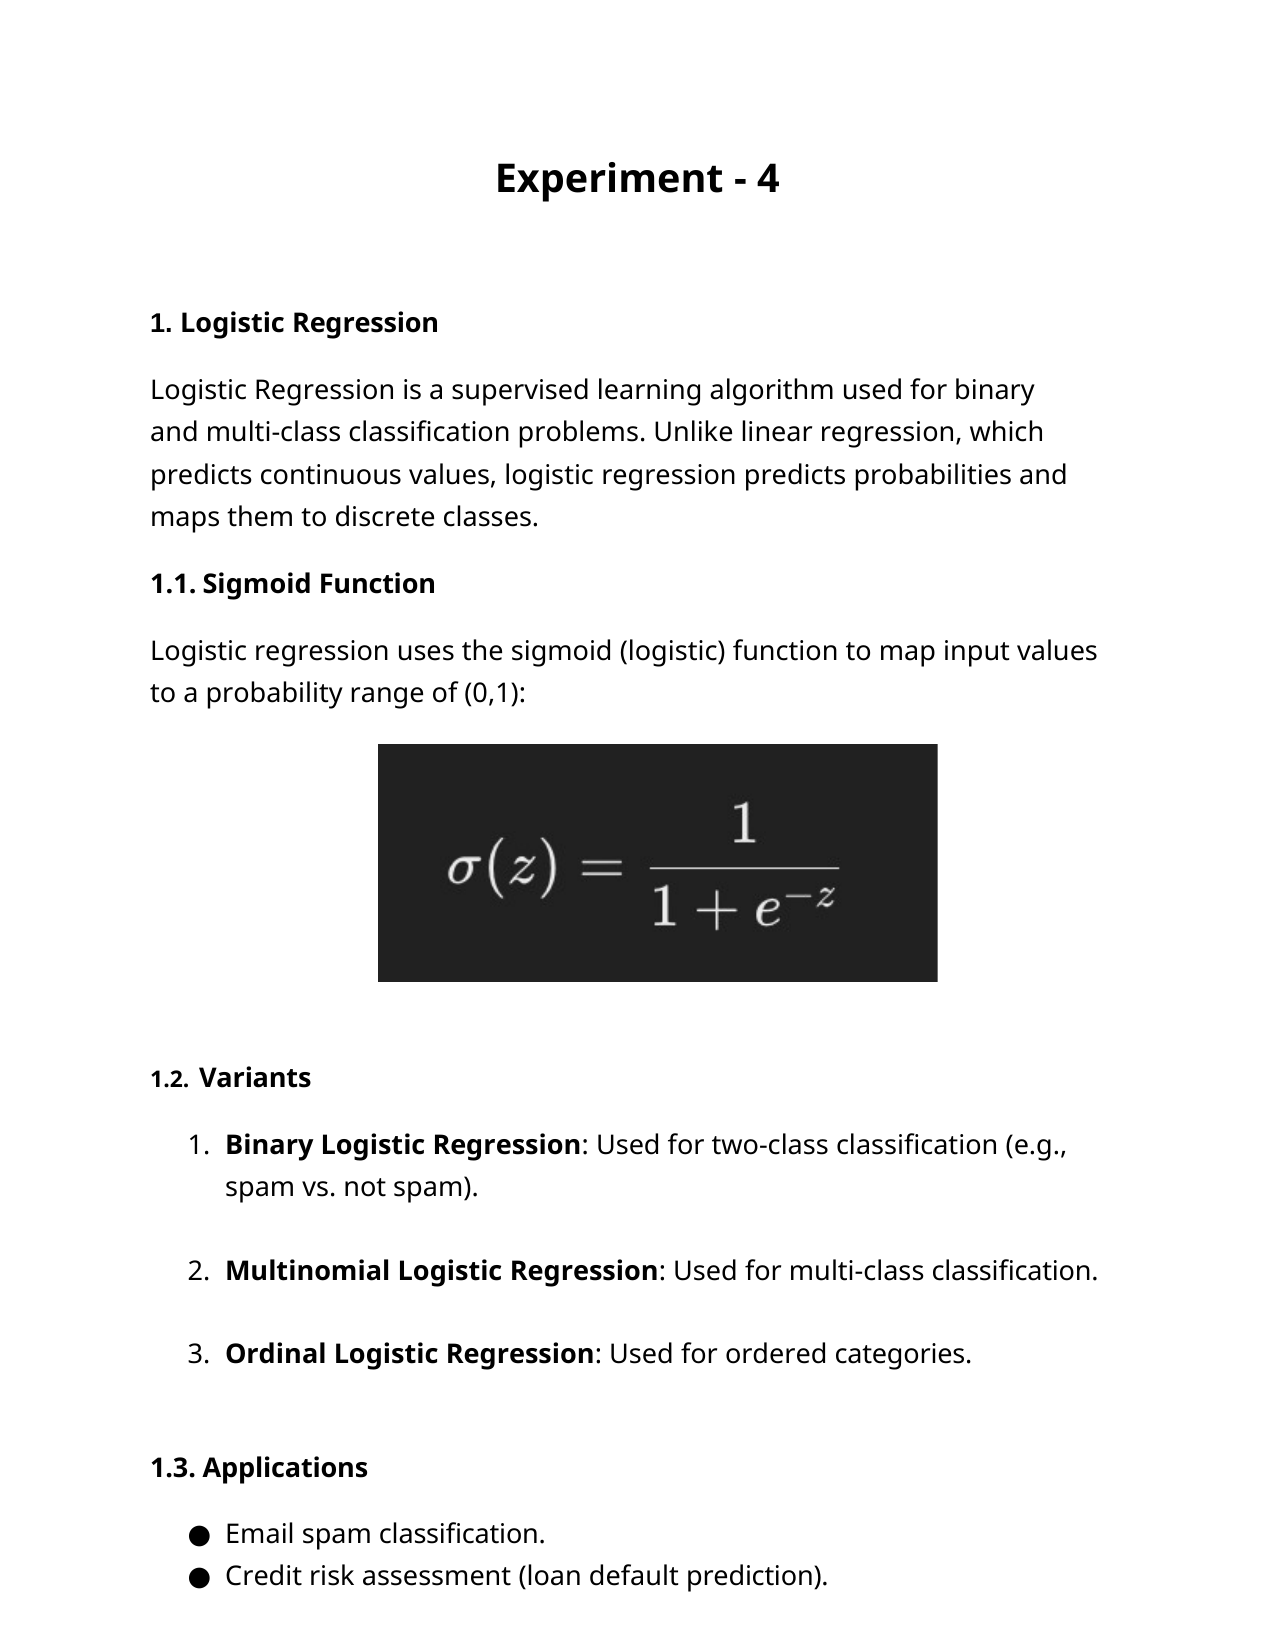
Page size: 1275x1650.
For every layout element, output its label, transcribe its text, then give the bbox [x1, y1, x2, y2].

text Logistic regression uses the sigmoid (logistic) function to map input values to a probability range of (0,1): [150, 631, 1125, 711]
subtitle Experiment - 4 [150, 150, 1125, 204]
subtitle Applications [150, 1448, 1125, 1485]
subtitle Variants [150, 1059, 1125, 1096]
text Logistic Regression is a supervised learning algorithm used for binary and multi-class classification problems. Unlike linear regression, which predicts continuous values, logistic regression predicts probabilities and maps them to discrete classes. [150, 370, 1077, 534]
subtitle Sigmoid Function [150, 565, 1125, 602]
list Credit risk assessment (loan default prediction). [187, 1556, 1125, 1593]
list Email spam classification. [187, 1515, 1125, 1552]
list Binary Logistic Regression: Used for two-class classification (e.g., spam vs. not spam). [187, 1125, 1118, 1204]
picture [378, 744, 938, 982]
subtitle Logistic Regression [150, 304, 1125, 341]
list Multinomial Logistic Regression: Used for multi-class classification. [187, 1251, 1125, 1288]
list Ordinal Logistic Regression: Used for ordered categories. [187, 1334, 1125, 1371]
